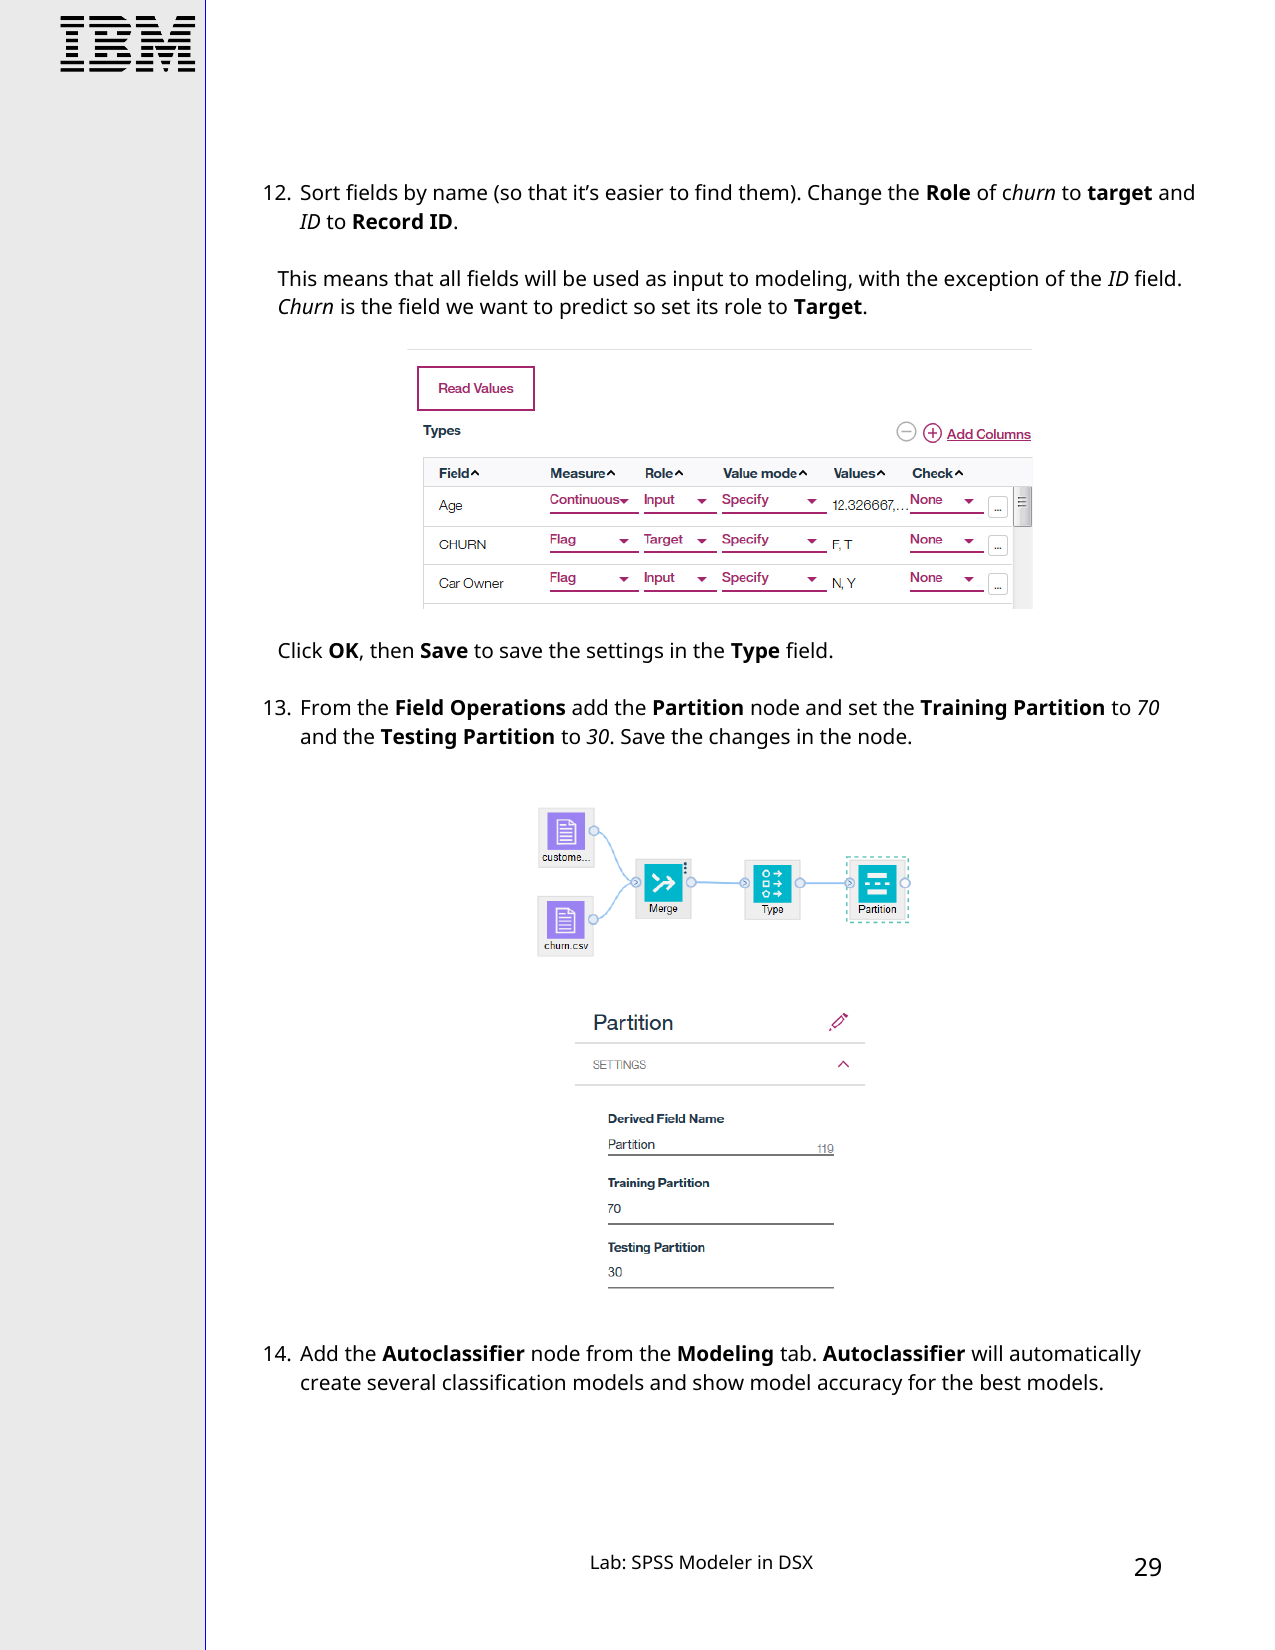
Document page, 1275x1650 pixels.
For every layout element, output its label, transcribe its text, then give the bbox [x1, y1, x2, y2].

picture [60, 16, 196, 72]
picture [407, 349, 1033, 609]
list From the Field Operations add the Partition node and set the Training Partition to 70 and the Testing Partition to 30. Save the changes in the node. [262, 693, 1200, 750]
text Click OK, then Save to save the settings in the Type field. [277, 637, 1200, 665]
picture [575, 1003, 865, 1311]
text This means that all fields will be used as input to modeling, with the exception of the ID field. Churn is the field we want to predict so set its role to Target. [277, 264, 1200, 321]
picture [510, 778, 930, 975]
list Sort fields by name (so that it’s easier to find them). Change the Role of churn to target and ID to Record ID. [262, 178, 1200, 235]
list Add the Autoclassifier node from the Modeling tab. Autoclassifier will automatically create several classification models and show model accuracy for the best models. [262, 1339, 1200, 1396]
